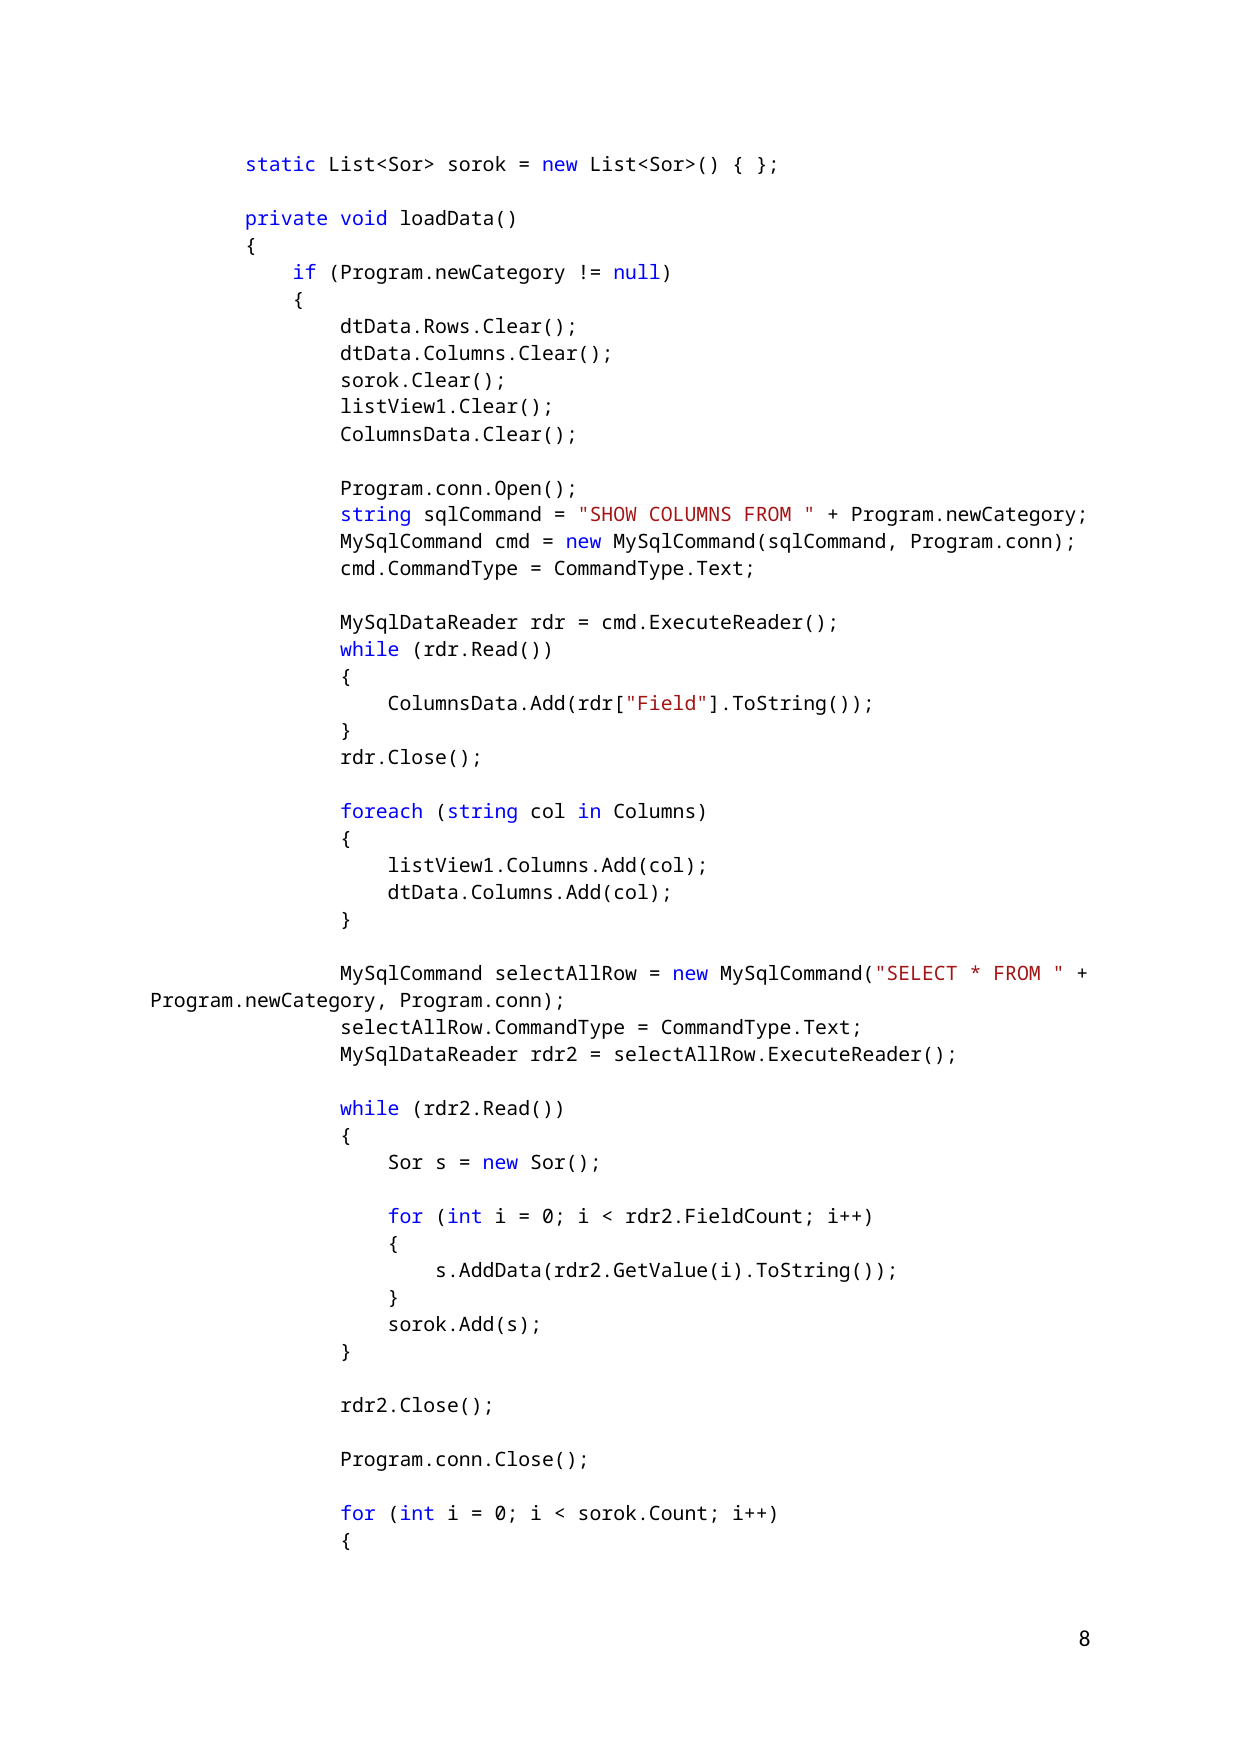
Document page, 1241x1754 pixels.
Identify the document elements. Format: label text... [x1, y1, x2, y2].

text ColumnsData.Add(rdr["Field"].ToString()); [150, 689, 1090, 717]
text if (Program.newCategory != null) [150, 258, 1090, 285]
text static List<Sor> sorok = new List<Sor>() { }; [150, 150, 1090, 177]
text listView1.Columns.Add(col); [150, 851, 1090, 878]
text for (int i = 0; i < sorok.Count; i++) [150, 1499, 1090, 1526]
text } [150, 905, 1090, 932]
text ColumnsData.Clear(); [150, 420, 1090, 447]
text MySqlDataReader rdr2 = selectAllRow.ExecuteReader(); [150, 1040, 1090, 1067]
text MySqlCommand selectAllRow = new MySqlCommand("SELECT * FROM " + Program.newCategory, Program.conn); [150, 959, 1090, 1013]
text s.AddData(rdr2.GetValue(i).ToString()); [150, 1256, 1090, 1283]
text MySqlDataReader rdr = cmd.ExecuteReader(); [150, 609, 1090, 636]
text cmd.CommandType = CommandType.Text; [150, 555, 1090, 582]
text rdr2.Close(); [150, 1391, 1090, 1418]
text private void loadData() [150, 204, 1090, 231]
text MySqlCommand cmd = new MySqlCommand(sqlCommand, Program.conn); [150, 528, 1090, 555]
text Program.conn.Open(); [150, 474, 1090, 501]
text Sor s = new Sor(); [150, 1148, 1090, 1175]
text while (rdr.Read()) [150, 636, 1090, 663]
text dtData.Columns.Clear(); [150, 339, 1090, 366]
text { [150, 1121, 1090, 1148]
text Program.conn.Close(); [150, 1445, 1090, 1472]
text } [150, 717, 1090, 743]
text selectAllRow.CommandType = CommandType.Text; [150, 1013, 1090, 1040]
text rdr.Close(); [150, 743, 1090, 771]
text { [150, 1526, 1090, 1553]
text dtData.Columns.Add(col); [150, 878, 1090, 905]
text } [150, 1337, 1090, 1364]
text { [150, 1229, 1090, 1256]
text { [150, 231, 1090, 258]
text for (int i = 0; i < rdr2.FieldCount; i++) [150, 1202, 1090, 1229]
text string sqlCommand = "SHOW COLUMNS FROM " + Program.newCategory; [150, 501, 1090, 528]
text { [150, 285, 1090, 312]
text while (rdr2.Read()) [150, 1094, 1090, 1121]
text dtData.Rows.Clear(); [150, 312, 1090, 339]
text listView1.Clear(); [150, 393, 1090, 420]
text sorok.Add(s); [150, 1310, 1090, 1337]
text } [150, 1283, 1090, 1310]
text { [150, 824, 1090, 851]
text sorok.Clear(); [150, 366, 1090, 393]
text foreach (string col in Columns) [150, 797, 1090, 824]
text { [150, 663, 1090, 689]
